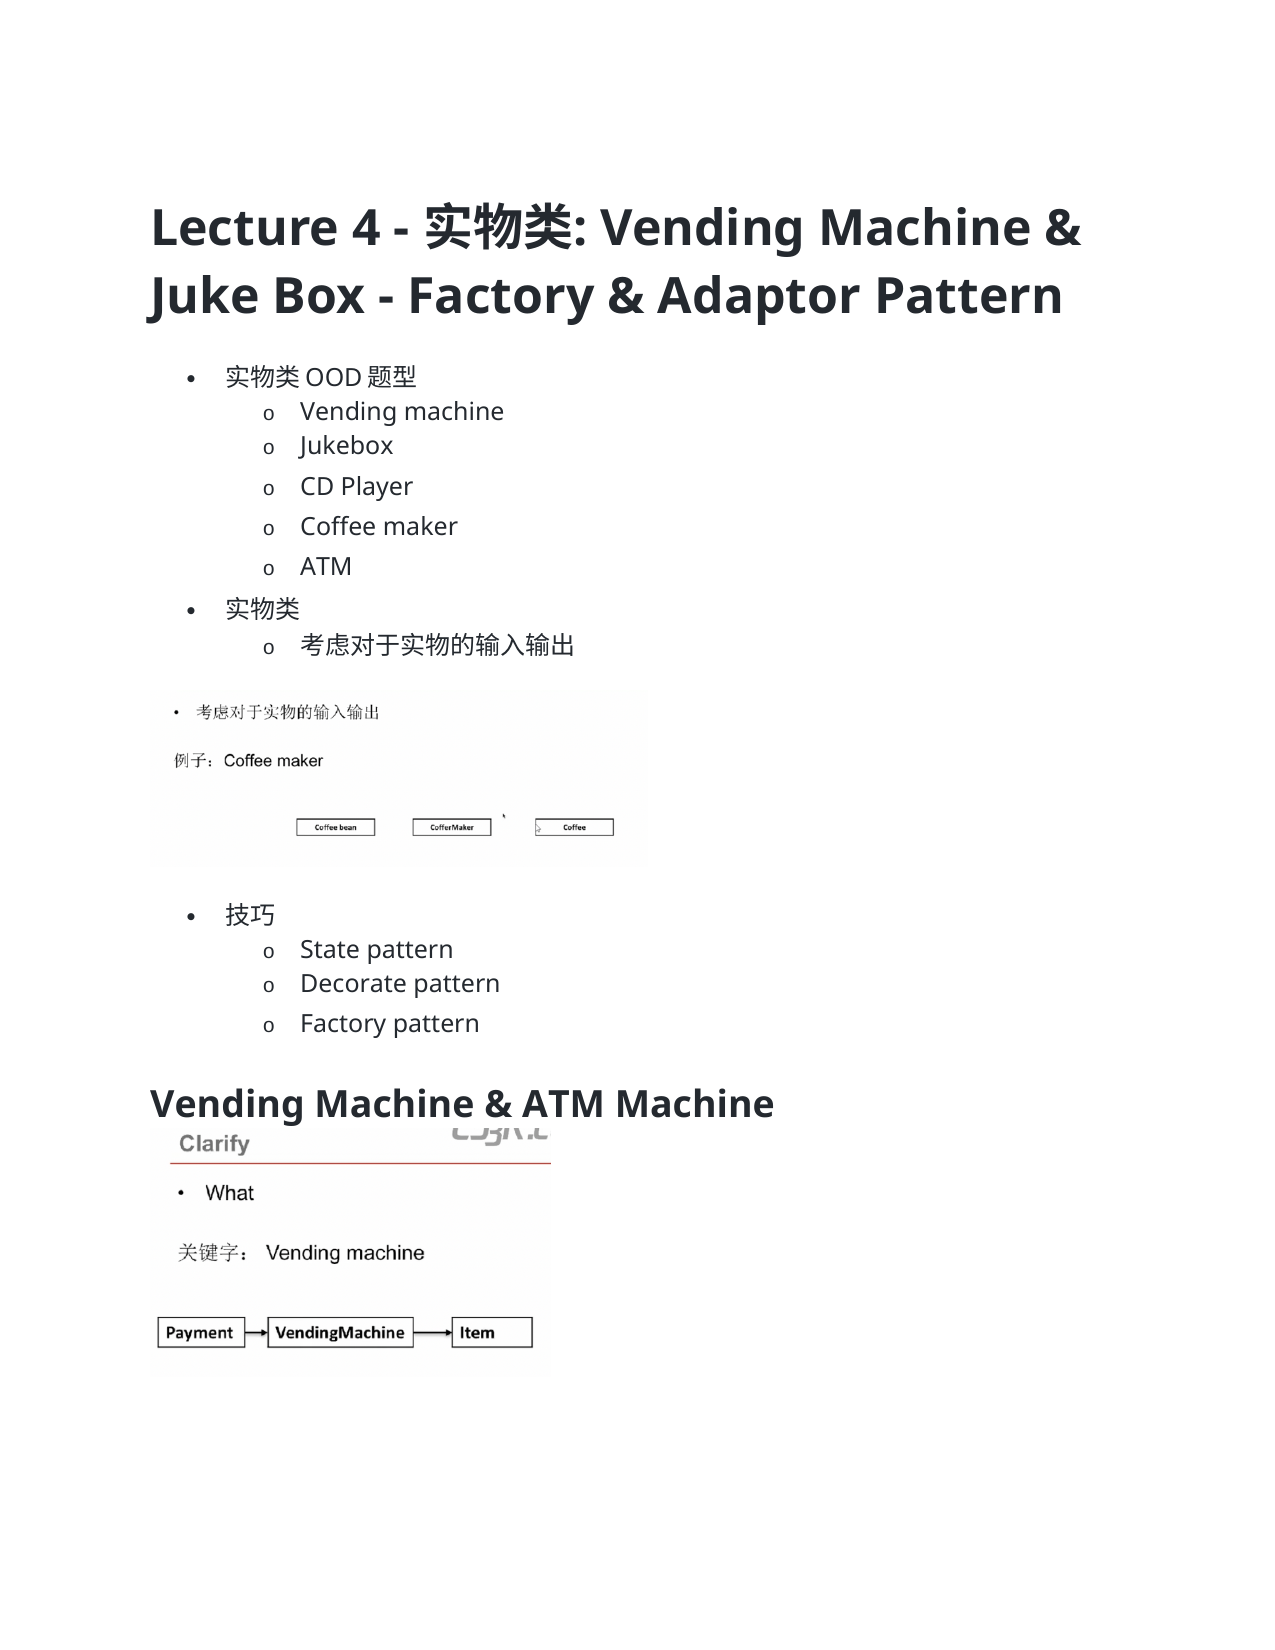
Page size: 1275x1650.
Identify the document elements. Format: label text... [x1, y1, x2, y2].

list Jukebox [262, 428, 1125, 462]
list Coffee maker [262, 508, 1125, 542]
list 实物类OOD题型 [187, 357, 1125, 394]
list 考虑对于实物的输入输出 [262, 625, 1125, 662]
list 实物类 [187, 589, 1125, 625]
subtitle Lecture 4 - 实物类: Vending Machine & Juke Box - Factory & Adaptor Pattern [150, 187, 1125, 328]
list CD Player [262, 468, 1125, 502]
picture [150, 690, 648, 867]
list ATM [262, 549, 1125, 583]
list Factory pattern [262, 1006, 1125, 1040]
list Decorate pattern [262, 966, 1125, 1000]
list Vending machine [262, 394, 1125, 428]
list State pattern [262, 932, 1125, 966]
list 技巧 [187, 895, 1125, 932]
picture [150, 1128, 551, 1377]
